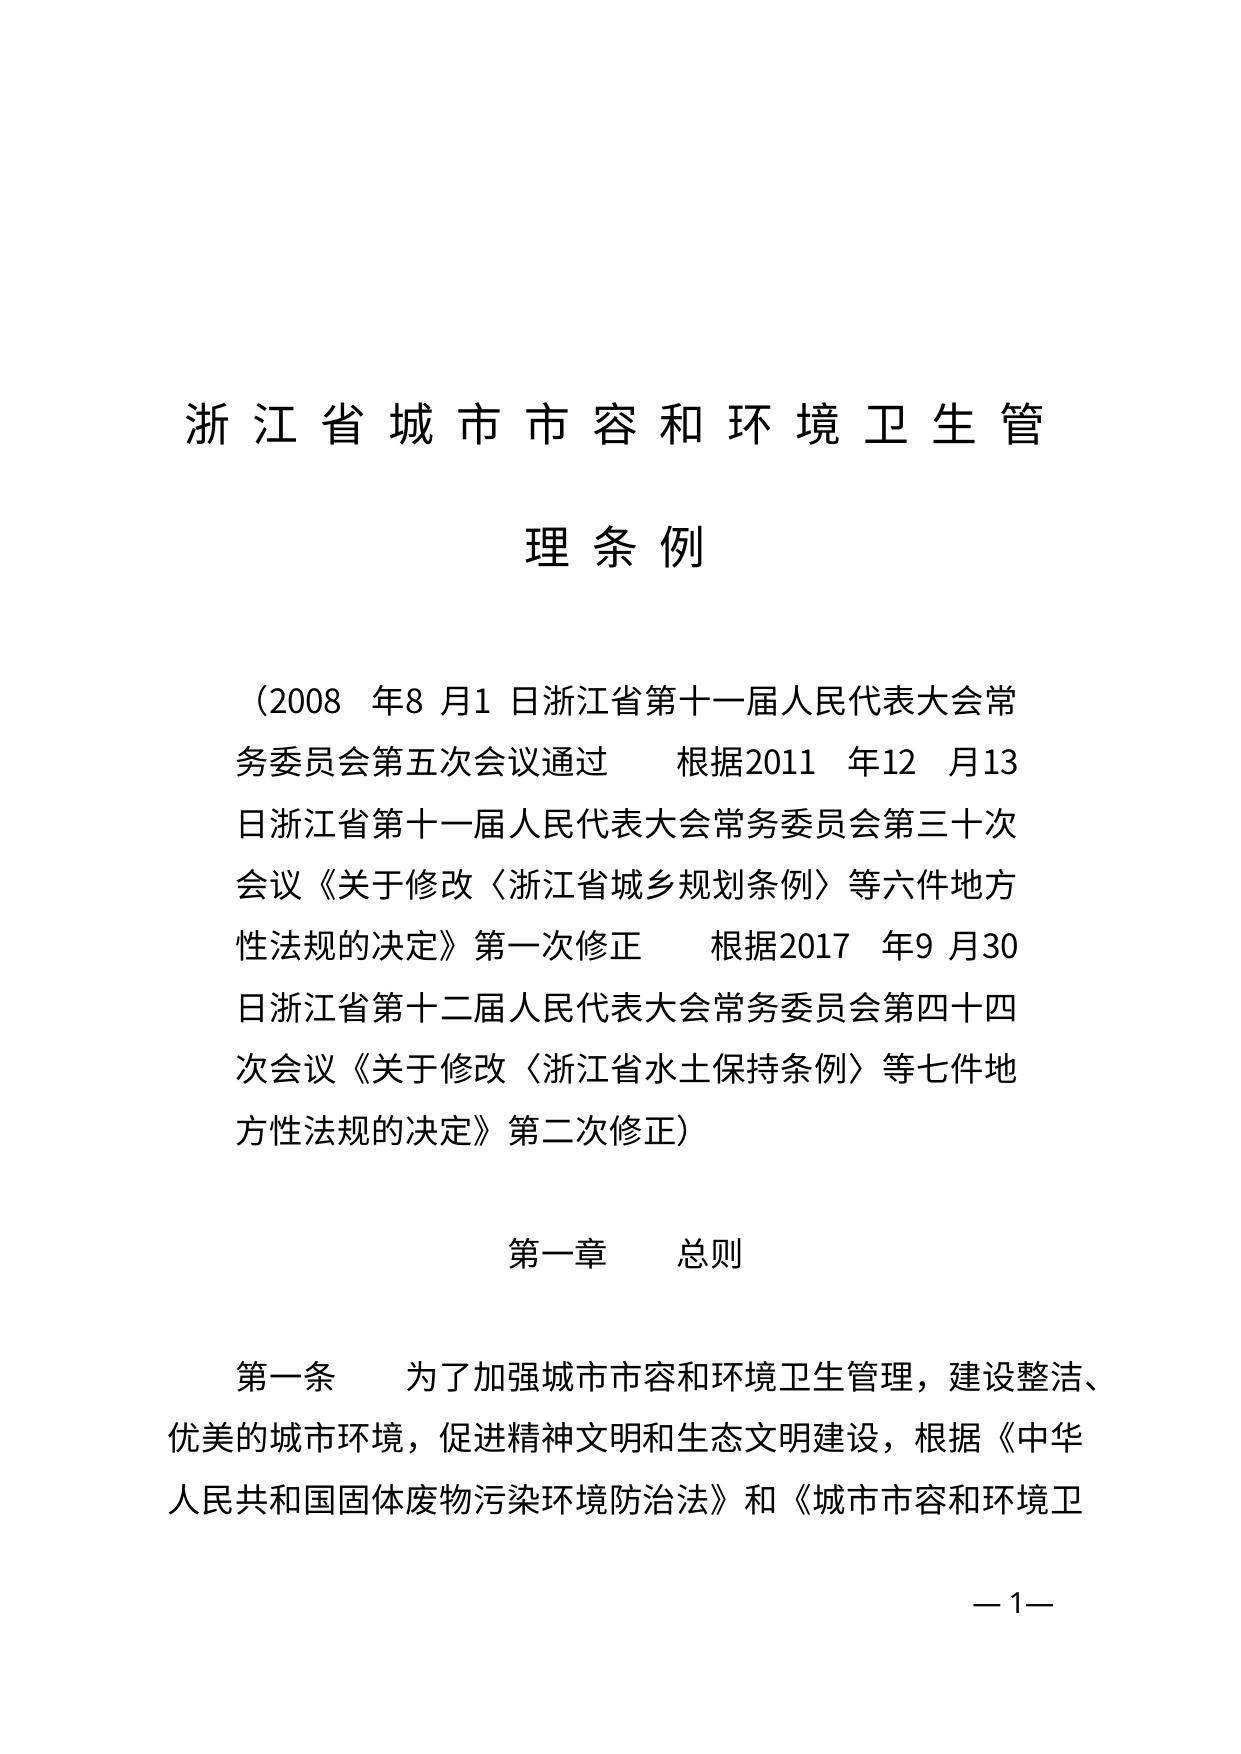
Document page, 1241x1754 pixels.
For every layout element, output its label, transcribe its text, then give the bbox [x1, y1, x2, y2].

text 浙江省城市市容和环境卫生管理条例 [168, 361, 1084, 606]
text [168, 1344, 1084, 1528]
text （2008年8月1日浙江省第十一届人民代表大会常务委员会第五次会议通过 根据2011年12月13日浙江省第十一届人民代表大会常务委员会第三十次会议《关于修改〈浙江省城乡规划条例〉等六件地方性法规的决定》第一次修正 根据2017年9月30日浙江省第十二届人民代表大会常务委员会第四十四次会议《关于修改〈浙江省水土保持条例〉等七件地方性法规的决定》第二次修正） [233, 668, 1019, 1159]
text 第一章 总则 [168, 1221, 1084, 1282]
